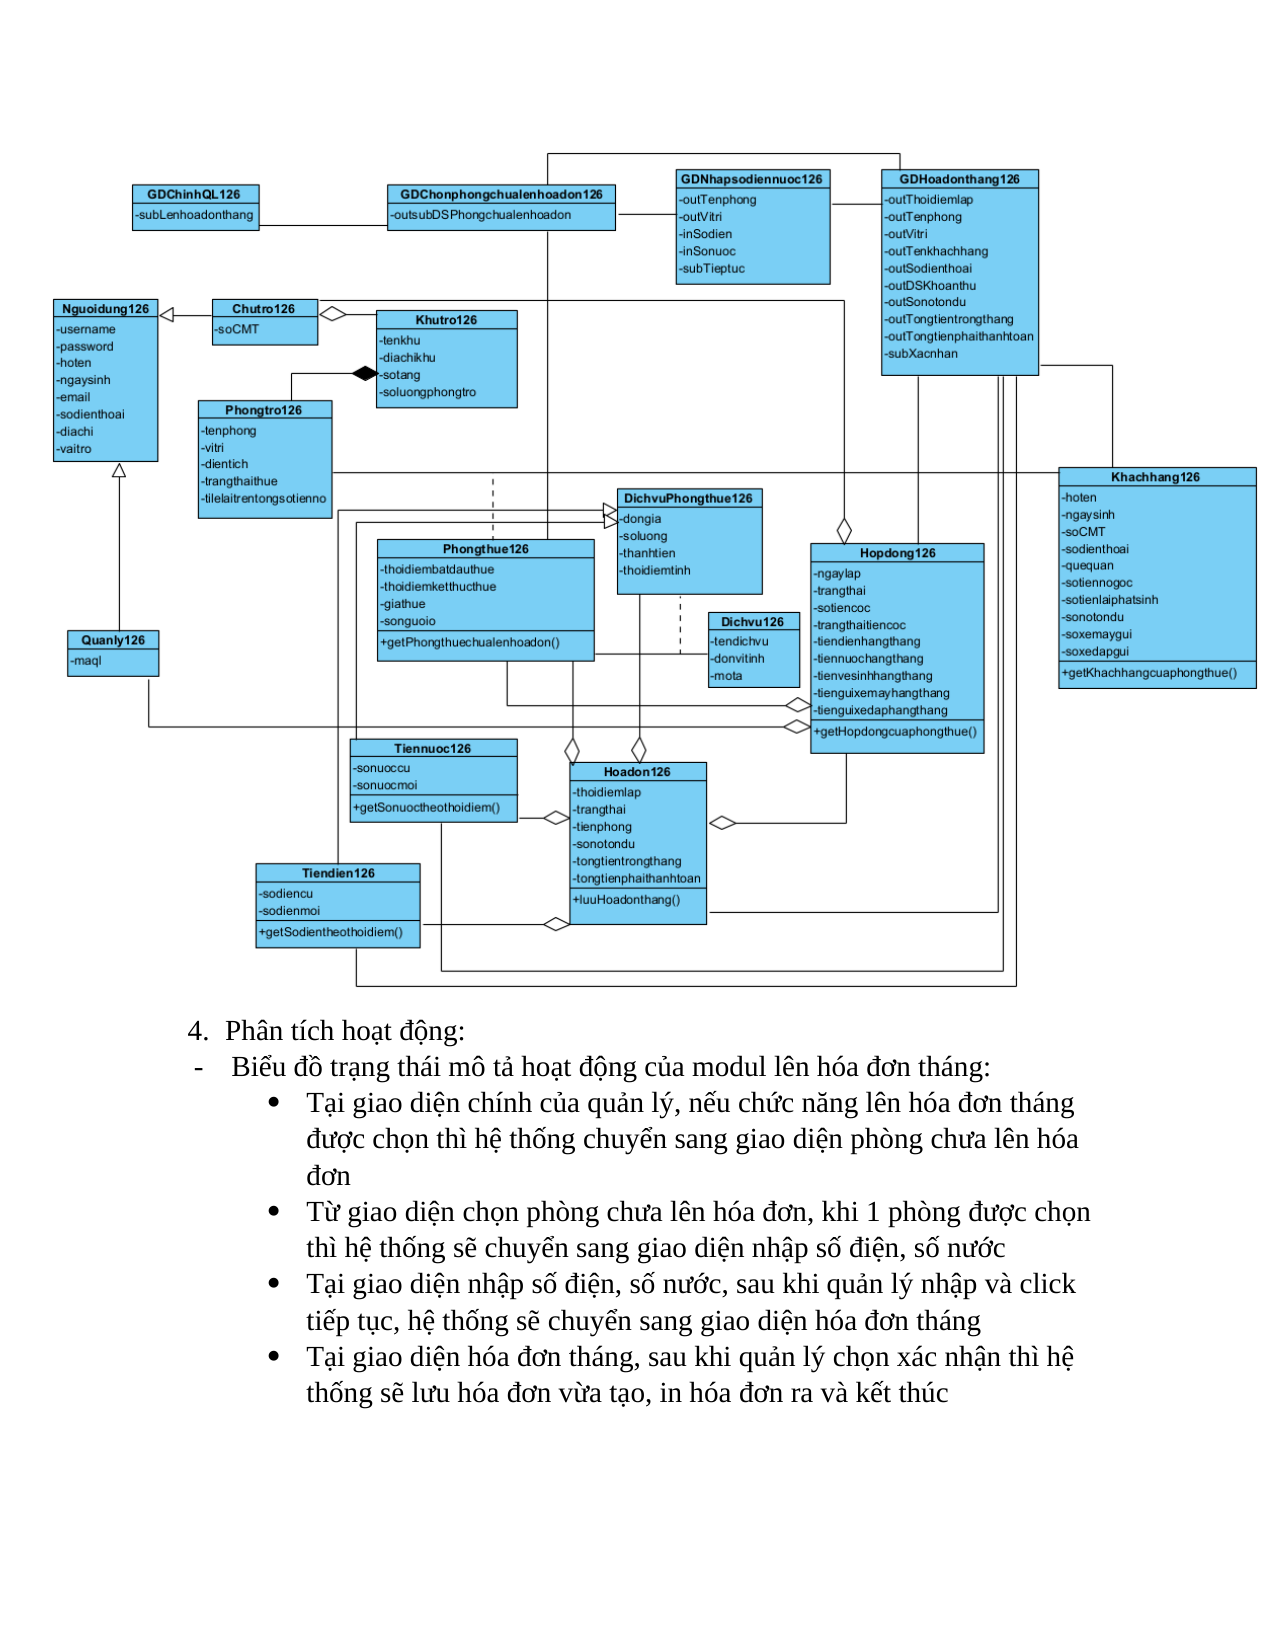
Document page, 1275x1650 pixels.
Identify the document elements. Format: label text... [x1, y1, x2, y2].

list Phân tích hoạt động: [187, 1013, 1125, 1047]
list Biểu đồ trạng thái mô tả hoạt động của modul lên hóa đơn tháng: [194, 1049, 1125, 1083]
list Tại giao diện nhập số điện, số nước, sau khi quản lý nhập và click tiếp tục, hệ thống sẽ chuyển sang giao diện hóa đơn tháng [269, 1266, 1125, 1336]
list Tại giao diện chính của quản lý, nếu chức năng lên hóa đơn tháng được chọn thì hệ thống chuyển sang giao diện phòng chưa lên hóa đơn [269, 1085, 1125, 1191]
list Từ giao diện chọn phòng chưa lên hóa đơn, khi 1 phòng được chọn thì hệ thống sẽ chuyển sang giao diện nhập số điện, số nước [269, 1194, 1125, 1264]
list Tại giao diện hóa đơn tháng, sau khi quản lý chọn xác nhận thì hệ thống sẽ lưu hóa đơn vừa tạo, in hóa đơn ra và kết thúc [269, 1339, 1125, 1408]
picture [46, 150, 1265, 995]
